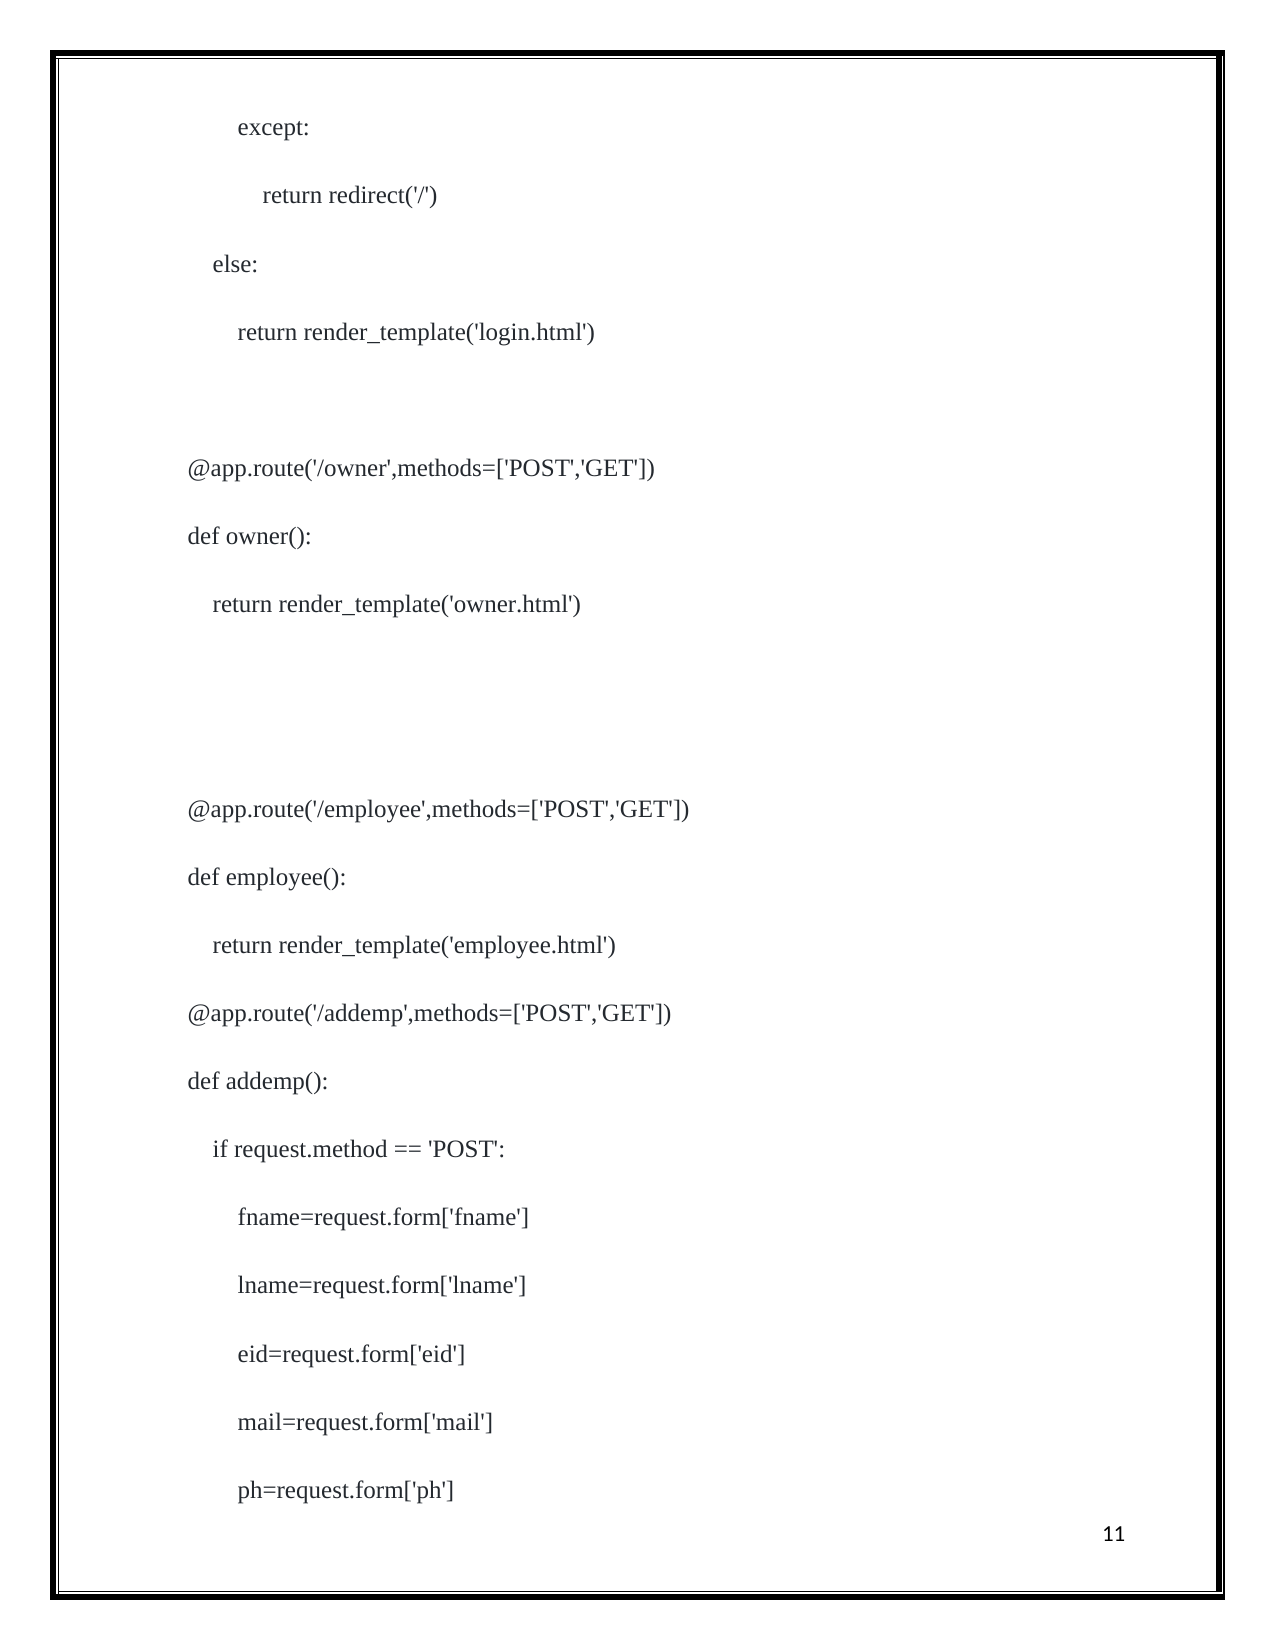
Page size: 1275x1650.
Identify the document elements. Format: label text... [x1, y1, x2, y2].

text @app.route('/addemp',methods=['POST','GET']) [187, 998, 1125, 1027]
text def employee(): [187, 862, 1125, 891]
text return redirect('/') [187, 181, 1125, 209]
text except: [187, 112, 1125, 141]
text return render_template('owner.html') [187, 589, 1125, 618]
text fname=request.form['fname'] [187, 1202, 1125, 1231]
text def addemp(): [187, 1066, 1125, 1095]
text def owner(): [187, 521, 1125, 550]
text else: [187, 249, 1125, 277]
text return render_template('employee.html') [187, 930, 1125, 959]
text @app.route('/employee',methods=['POST','GET']) [187, 794, 1125, 822]
text lname=request.form['lname'] [187, 1271, 1125, 1299]
text mail=request.form['mail'] [187, 1407, 1125, 1436]
text return render_template('login.html') [187, 317, 1125, 346]
text if request.method == 'POST': [187, 1134, 1125, 1163]
text @app.route('/owner',methods=['POST','GET']) [187, 453, 1125, 482]
text eid=request.form['eid'] [187, 1339, 1125, 1367]
text ph=request.form['ph'] [187, 1475, 1125, 1504]
